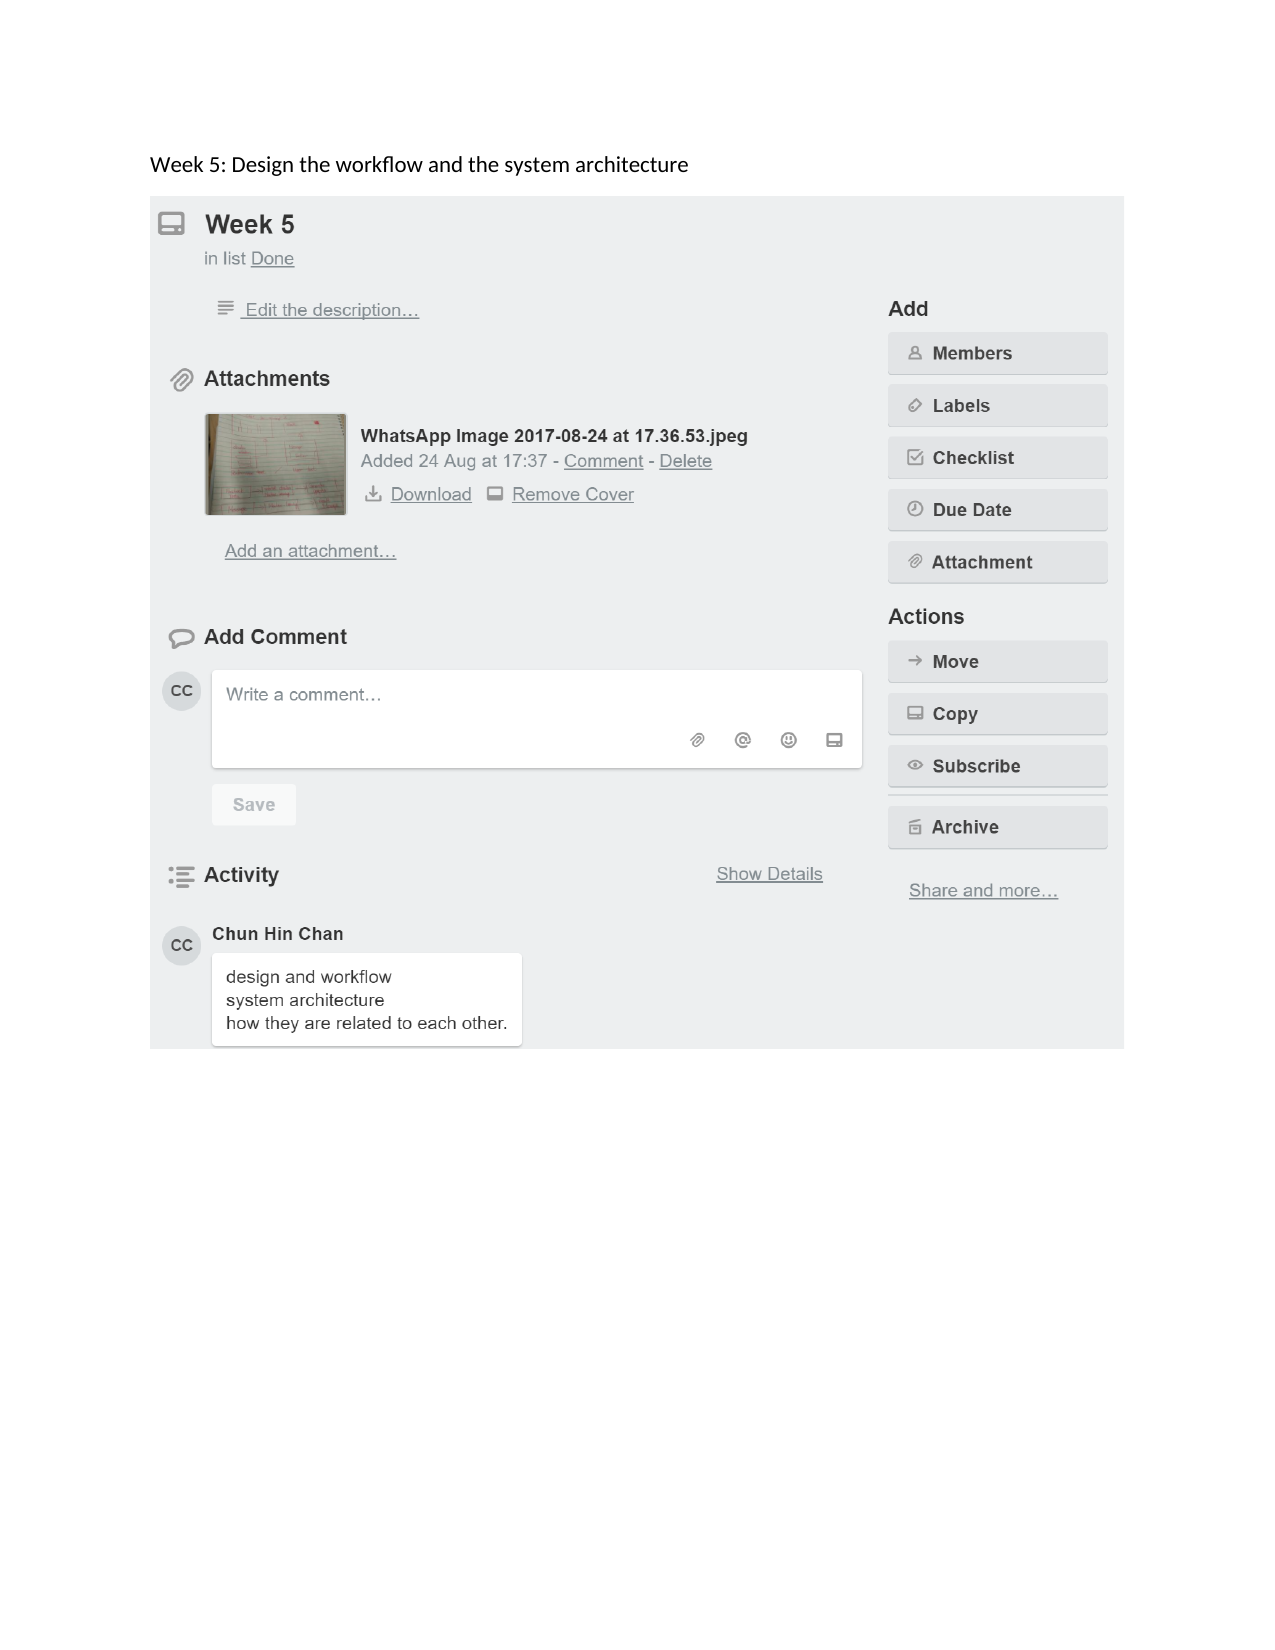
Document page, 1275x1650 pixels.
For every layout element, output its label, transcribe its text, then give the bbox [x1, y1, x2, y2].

picture [150, 196, 1125, 1050]
text Week 5: Design the workflow and the system architecture [150, 150, 1125, 178]
